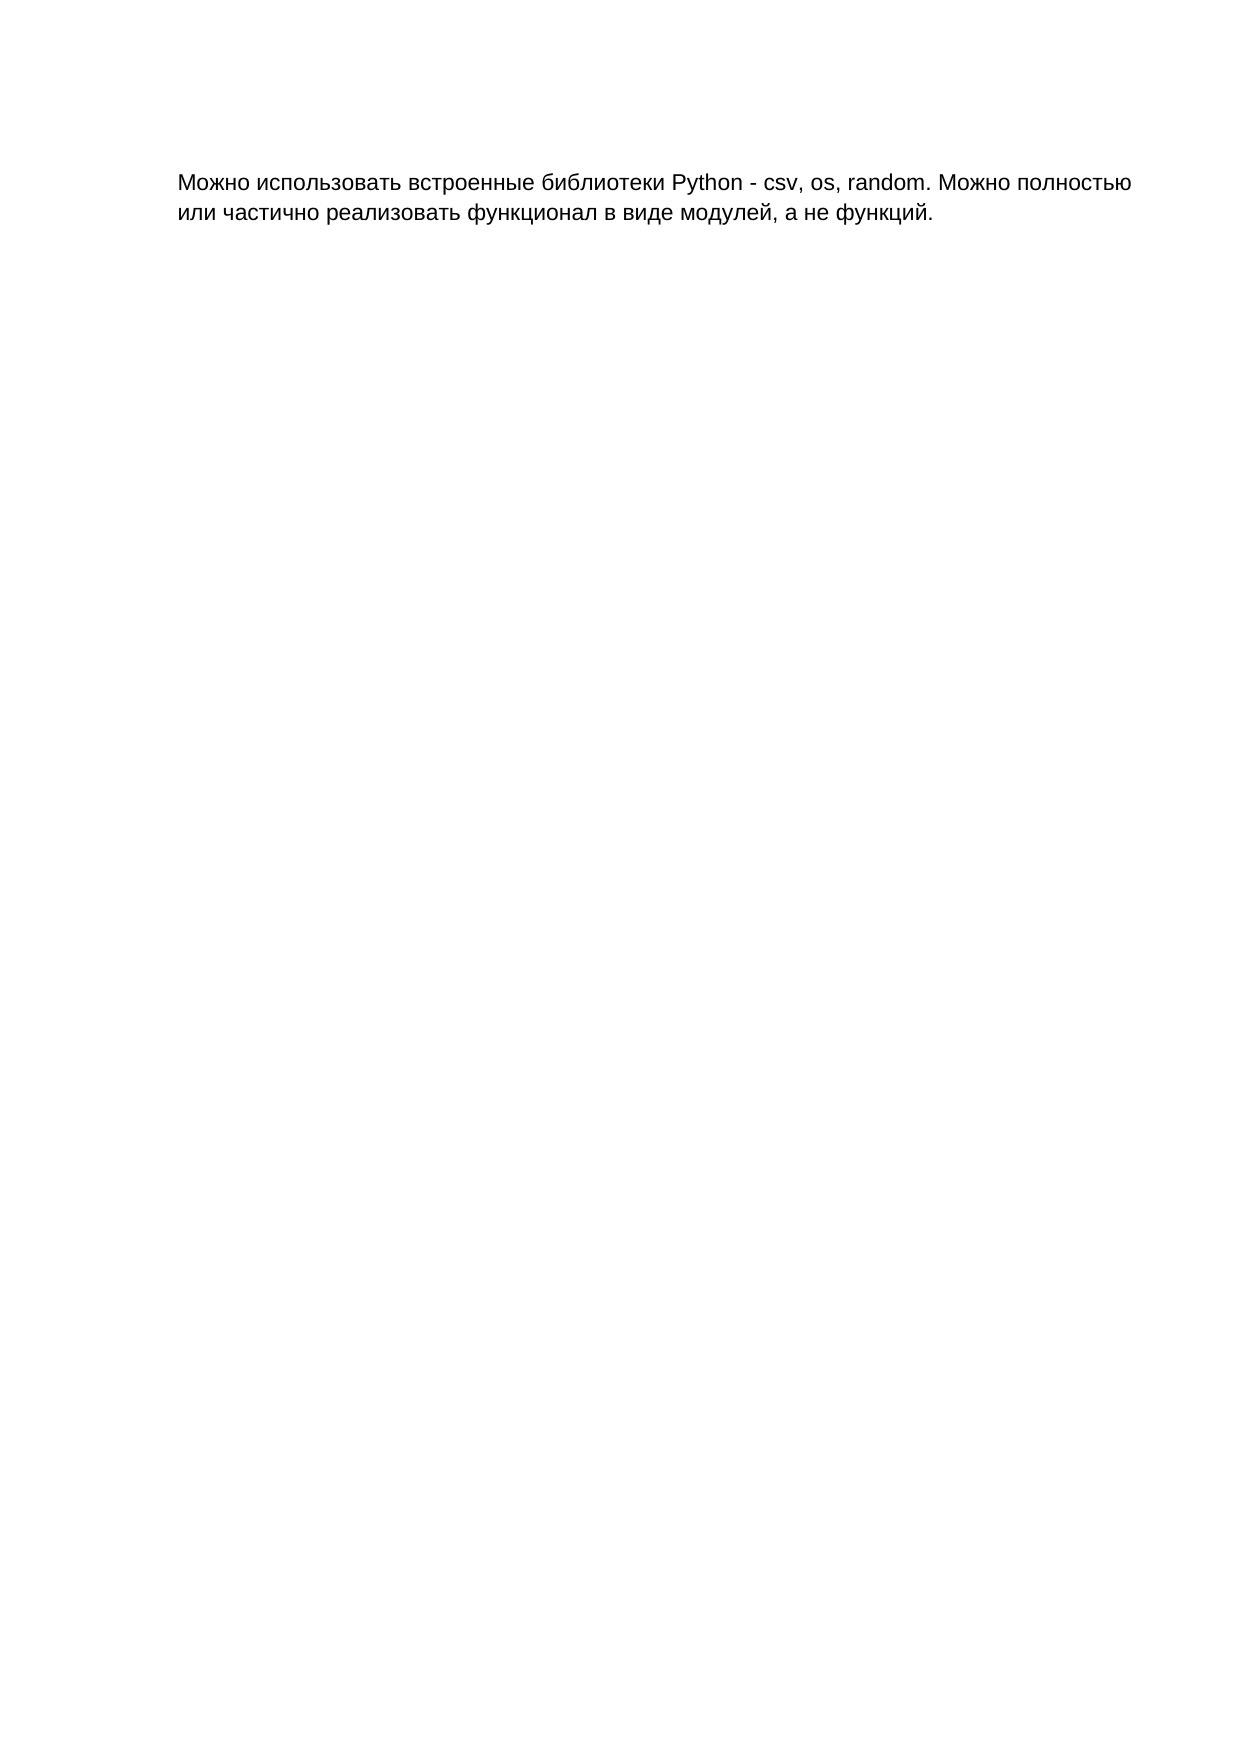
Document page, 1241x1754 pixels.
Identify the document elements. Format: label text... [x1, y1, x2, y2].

text Можно использовать встроенные библиотеки Python - csv, os, random. Можно полностью или частично реализовать функционал в виде модулей, а не функций. [177, 169, 1152, 226]
